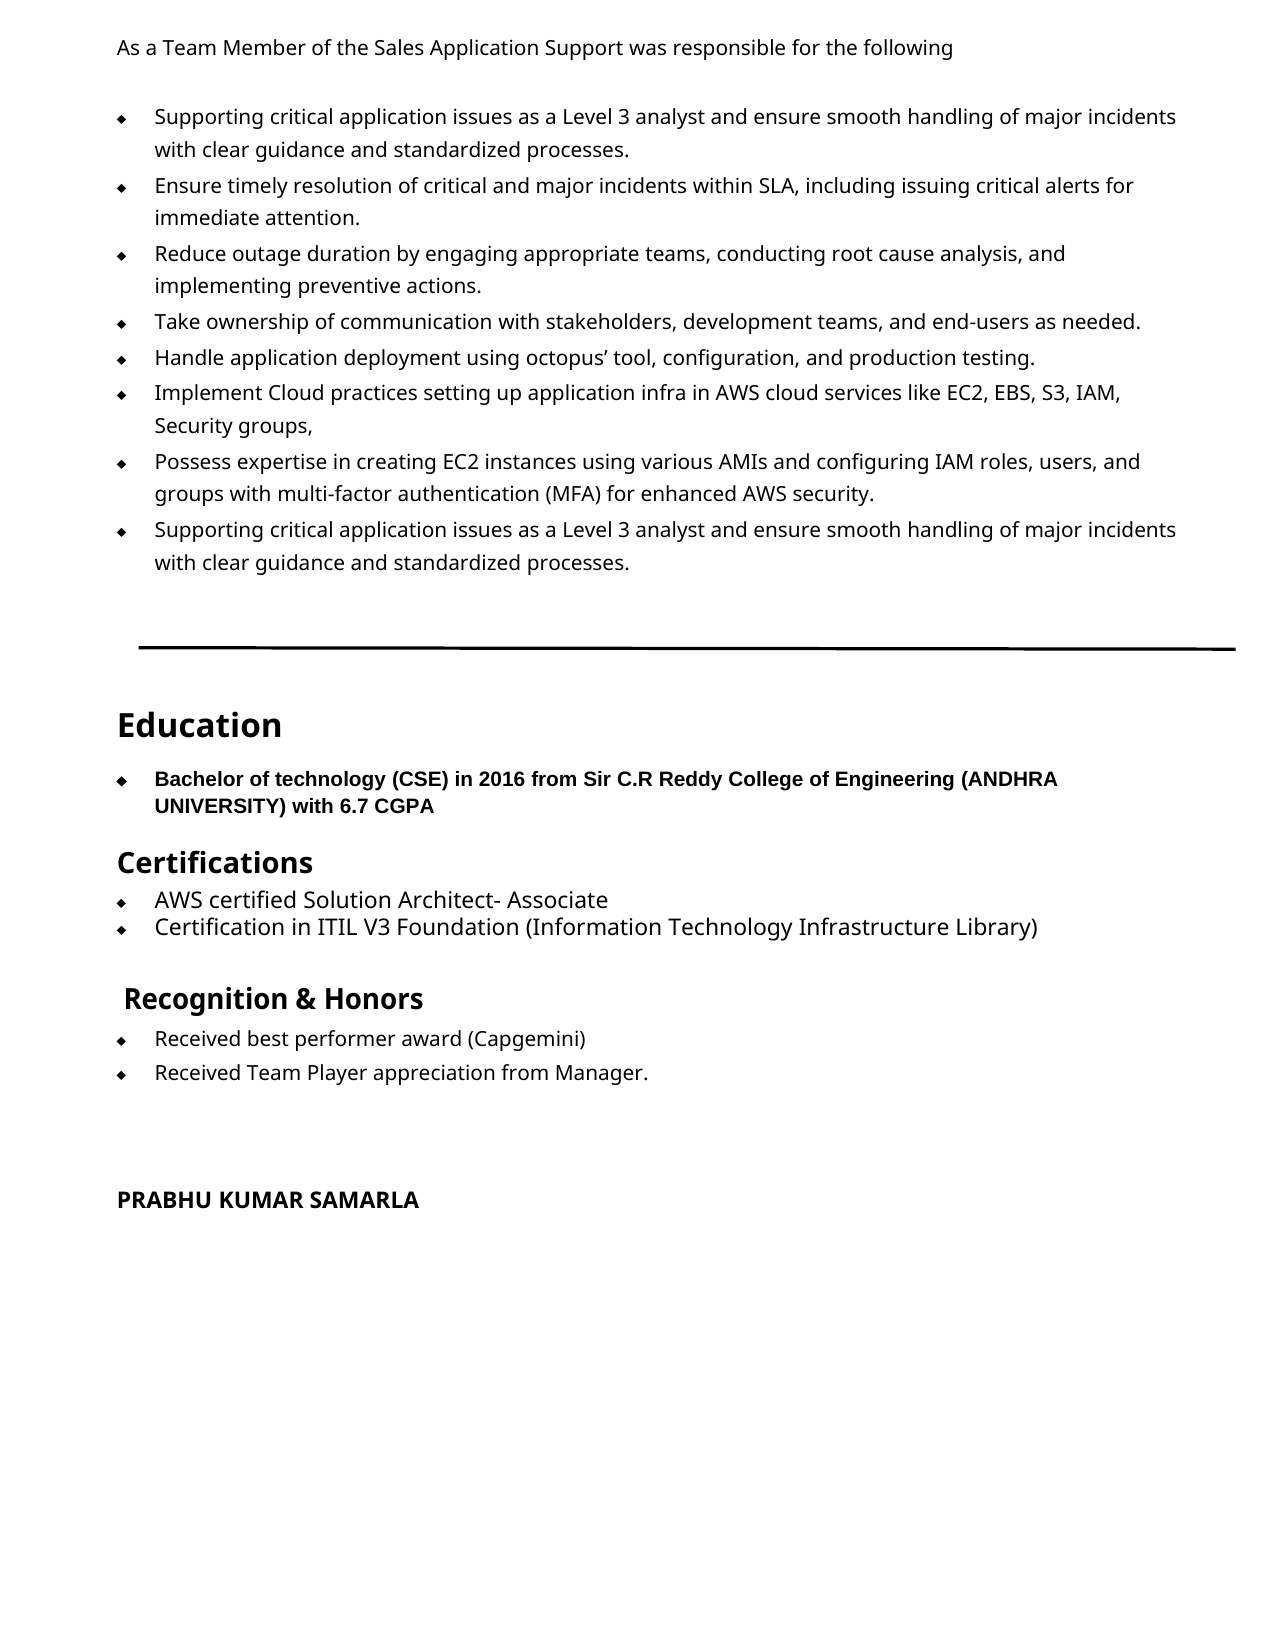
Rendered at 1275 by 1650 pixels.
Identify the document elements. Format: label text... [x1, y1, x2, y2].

list Received best performer award (Capgemini) [116, 1024, 1275, 1052]
list Received Team Player appreciation from Manager. [116, 1058, 1275, 1087]
list Reduce outage duration by engaging appropriate teams, conducting root cause analysis, and implementing preventive actions. [117, 239, 1142, 300]
list Certification in ITIL V3 Foundation (Information Technology Infrastructure Library) [117, 914, 1275, 940]
subtitle Recognition & Honors [123, 978, 1275, 1018]
list Supporting critical application issues as a Level 3 analyst and ensure smooth handling of major incidents with clear guidance and standardized processes. [117, 515, 1210, 576]
text As a Team Member of the Sales Application Support was responsible for the following [117, 33, 1275, 62]
list AWS certified Solution Architect- Associate [116, 888, 1275, 914]
list Supporting critical application issues as a Level 3 analyst and ensure smooth handling of major incidents with clear guidance and standardized processes. [117, 102, 1210, 163]
list Possess expertise in creating EC2 instances using various AMIs and configuring IAM roles, users, and groups with multi-factor authentication (MFA) for enhanced AWS security. [117, 447, 1209, 508]
subtitle Education [117, 701, 1275, 747]
list Take ownership of communication with stakeholders, development teams, and end-users as needed. [117, 307, 1275, 336]
list Implement Cloud practices setting up application infra in AWS cloud services like EC2, EBS, S3, IAM, Security groups, [117, 378, 1171, 439]
text PRABHU KUMAR SAMARLA [117, 1184, 1275, 1215]
list Ensure timely resolution of critical and major incidents within SLA, including issuing critical alerts for immediate attention. [117, 171, 1172, 232]
list Handle application deployment using octopus’ tool, configuration, and production testing. [117, 343, 1275, 371]
list Bachelor of technology (CSE) in 2016 from Sir C.R Reddy College of Engineering (ANDHRA UNIVERSITY) with 6.7 CGPA [117, 766, 1191, 818]
text Certifications [117, 842, 1275, 882]
